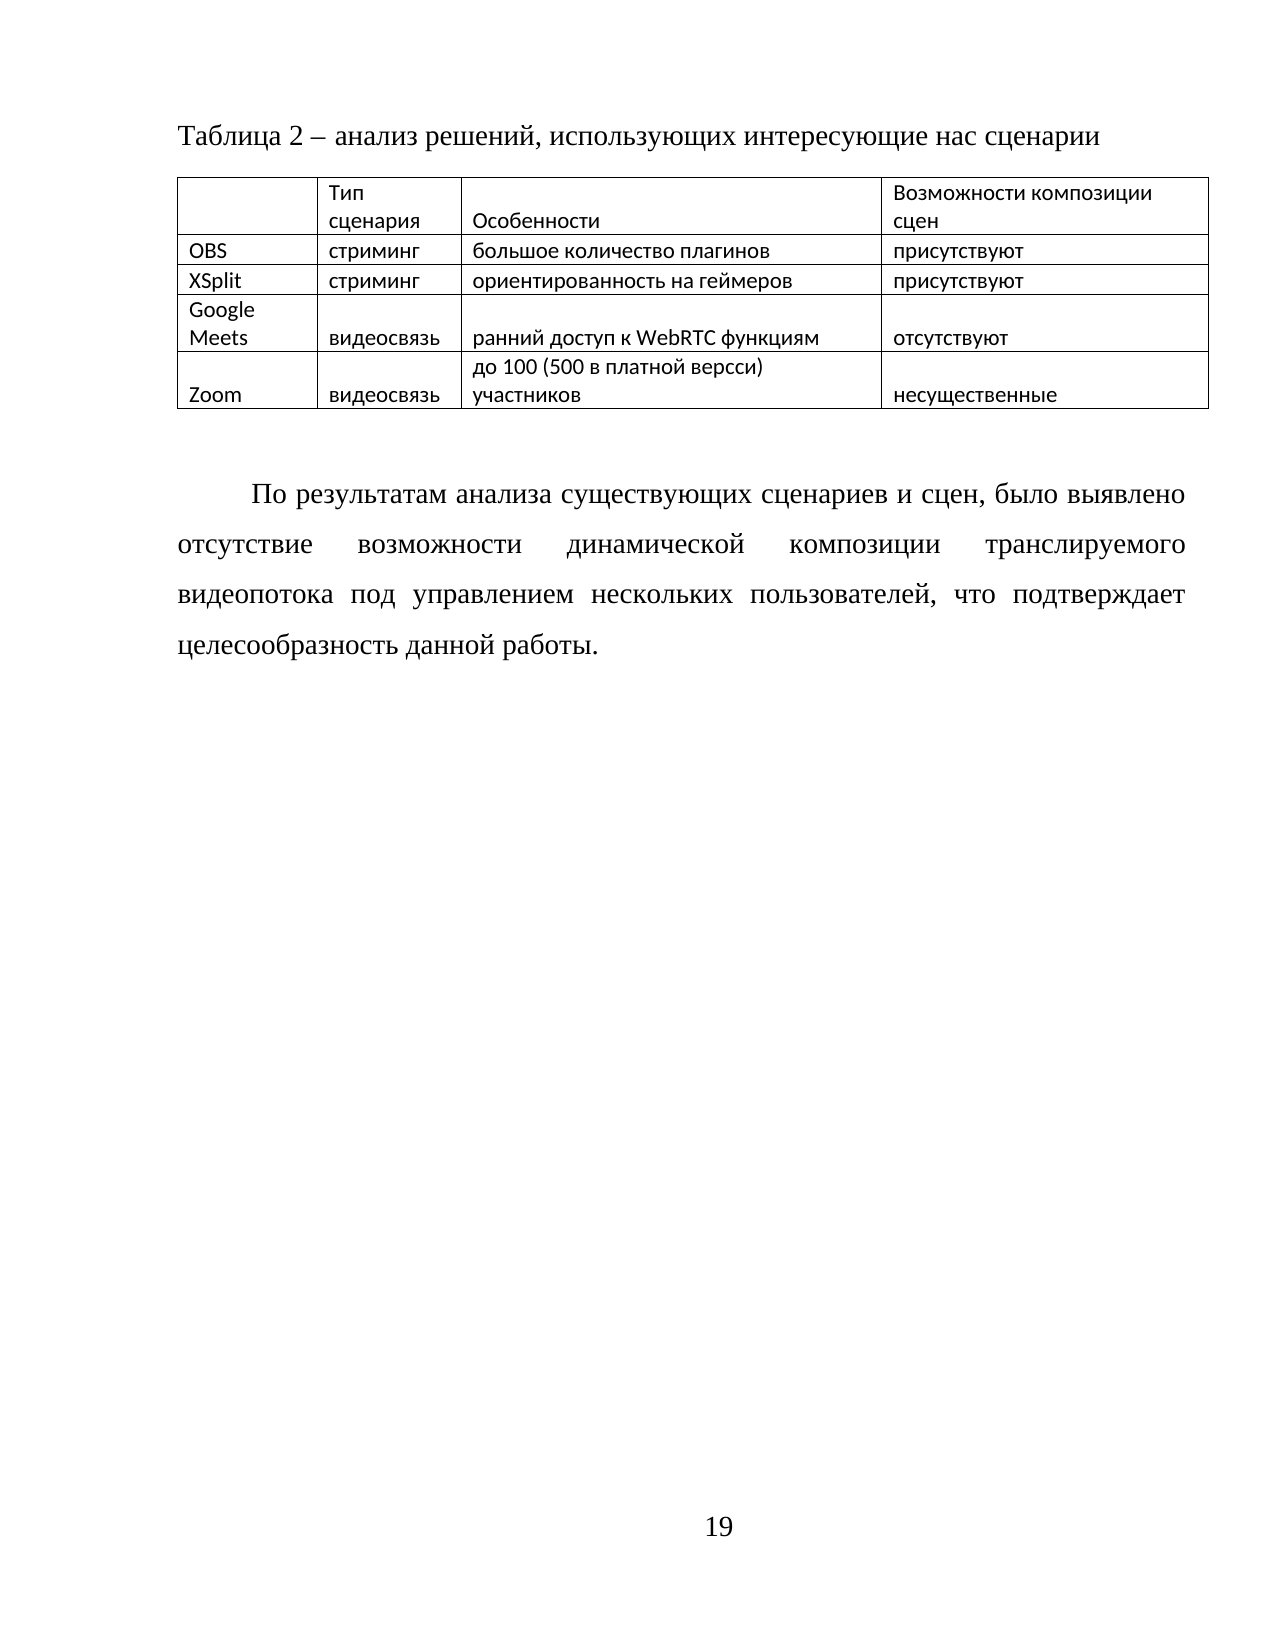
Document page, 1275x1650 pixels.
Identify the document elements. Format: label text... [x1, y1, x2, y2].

table_cell отсутствуют [882, 295, 1208, 351]
table_cell видеосвязь [318, 352, 461, 408]
text По результатам анализа существующих сценариев и сцен, было выявлено отсутствие возможности динамической композиции транслируемого видеопотока под управлением нескольких пользователей, что подтверждает целесообразность данной работы. [177, 476, 1186, 660]
table_cell до 100 (500 в платной версси) участников [462, 352, 881, 408]
table_cell OBS [178, 235, 317, 264]
table_cell стриминг [318, 235, 461, 264]
table_cell большое количество плагинов [462, 235, 881, 264]
table_cell несущественные [882, 352, 1208, 408]
table_header Возможности композиции сцен [882, 178, 1208, 234]
table_cell ориентированность на геймеров [462, 265, 881, 294]
table_cell Zoom [178, 352, 317, 408]
table_cell присутствуют [882, 235, 1208, 264]
table_header Тип сценария [318, 178, 461, 234]
table_cell Google Meets [178, 295, 317, 351]
table_header Особенности [462, 178, 881, 234]
table_cell видеосвязь [318, 295, 461, 351]
table_cell ранний доступ к WebRTC функциям [462, 295, 881, 351]
table_cell присутствуют [882, 265, 1208, 294]
table_header [178, 178, 317, 234]
table_cell стриминг [318, 265, 461, 294]
table_cell XSplit [178, 265, 317, 294]
text анализ решений, использующих интересующие нас сценарии [177, 118, 1186, 152]
